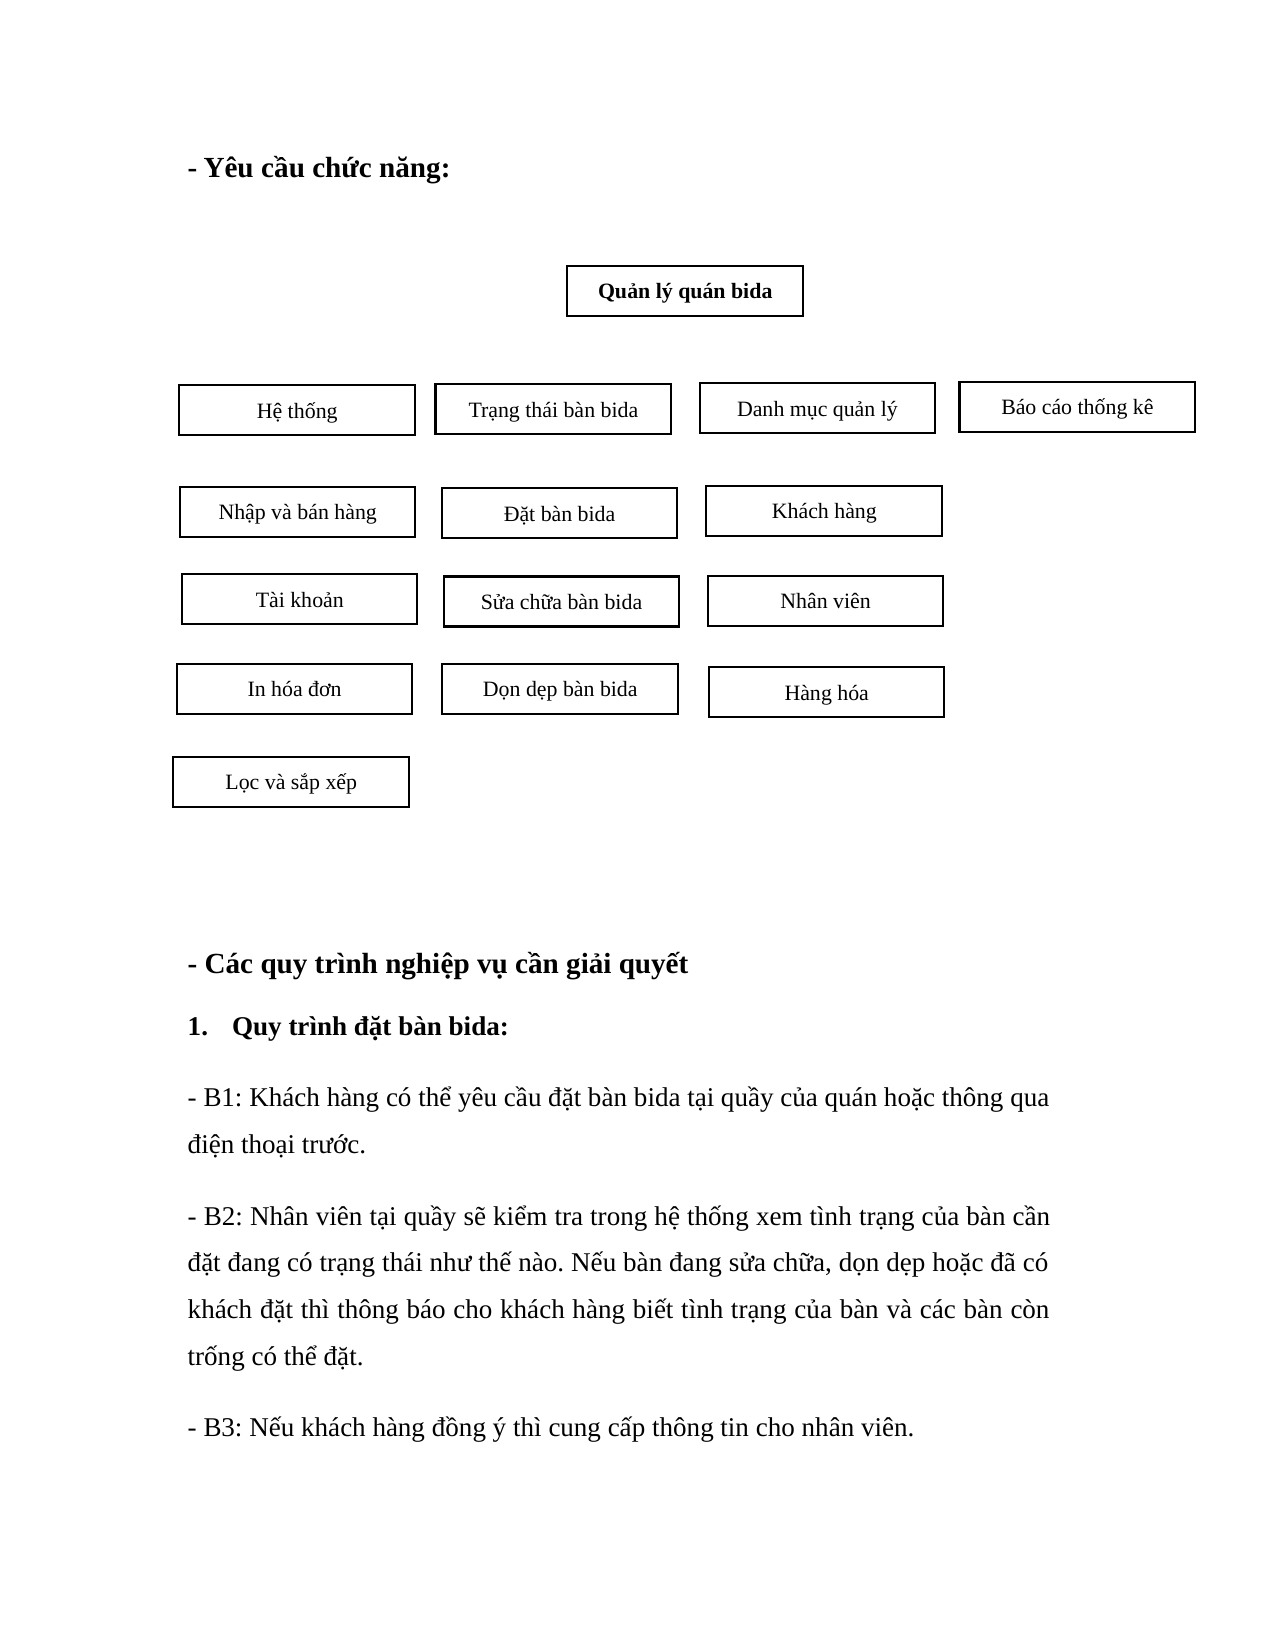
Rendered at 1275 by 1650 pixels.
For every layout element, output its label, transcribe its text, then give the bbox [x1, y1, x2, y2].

text - B3: Nếu khách hàng đồng ý thì cung cấp thông tin cho nhân viên. [187, 1412, 1051, 1443]
text - B1: Khách hàng có thể yêu cầu đặt bàn bida tại quầy của quán hoặc thông qua điện thoại trước. [187, 1082, 1051, 1159]
text - B2: Nhân viên tại quầy sẽ kiểm tra trong hệ thống xem tình trạng của bàn cần đặt đang có trạng thái như thế nào. Nếu bàn đang sửa chữa, dọn dẹp hoặc đã có khách đặt thì thông báo cho khách hàng biết tình trạng của bàn và các bàn còn trống có thể đặt. [187, 1200, 1051, 1371]
text - Yêu cầu chức năng: [187, 150, 1087, 183]
text - Các quy trình nghiệp vụ cần giải quyết [187, 946, 1087, 980]
list Quy trình đặt bàn bida: [187, 1010, 1051, 1041]
